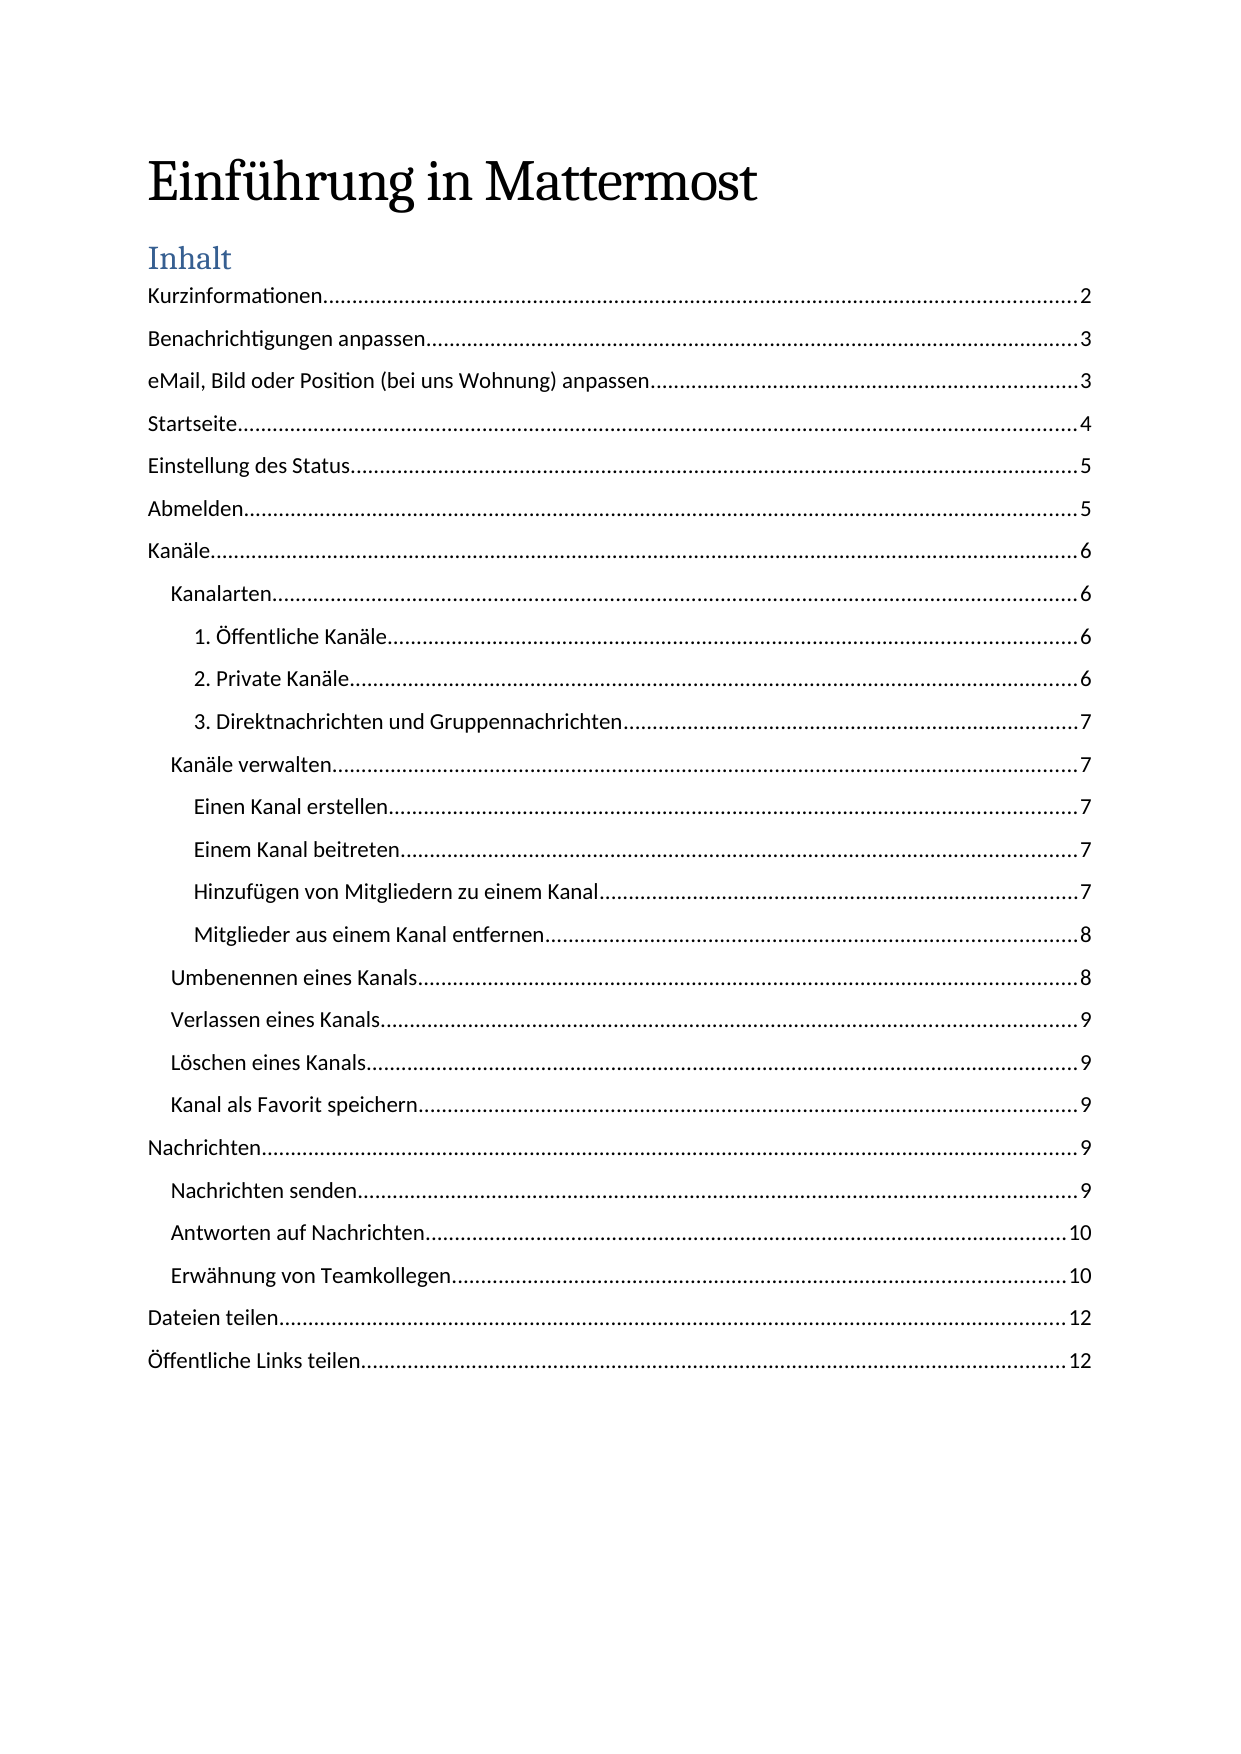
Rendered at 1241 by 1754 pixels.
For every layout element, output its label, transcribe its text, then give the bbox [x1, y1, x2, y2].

title Einführung in Mattermost [148, 148, 1093, 215]
